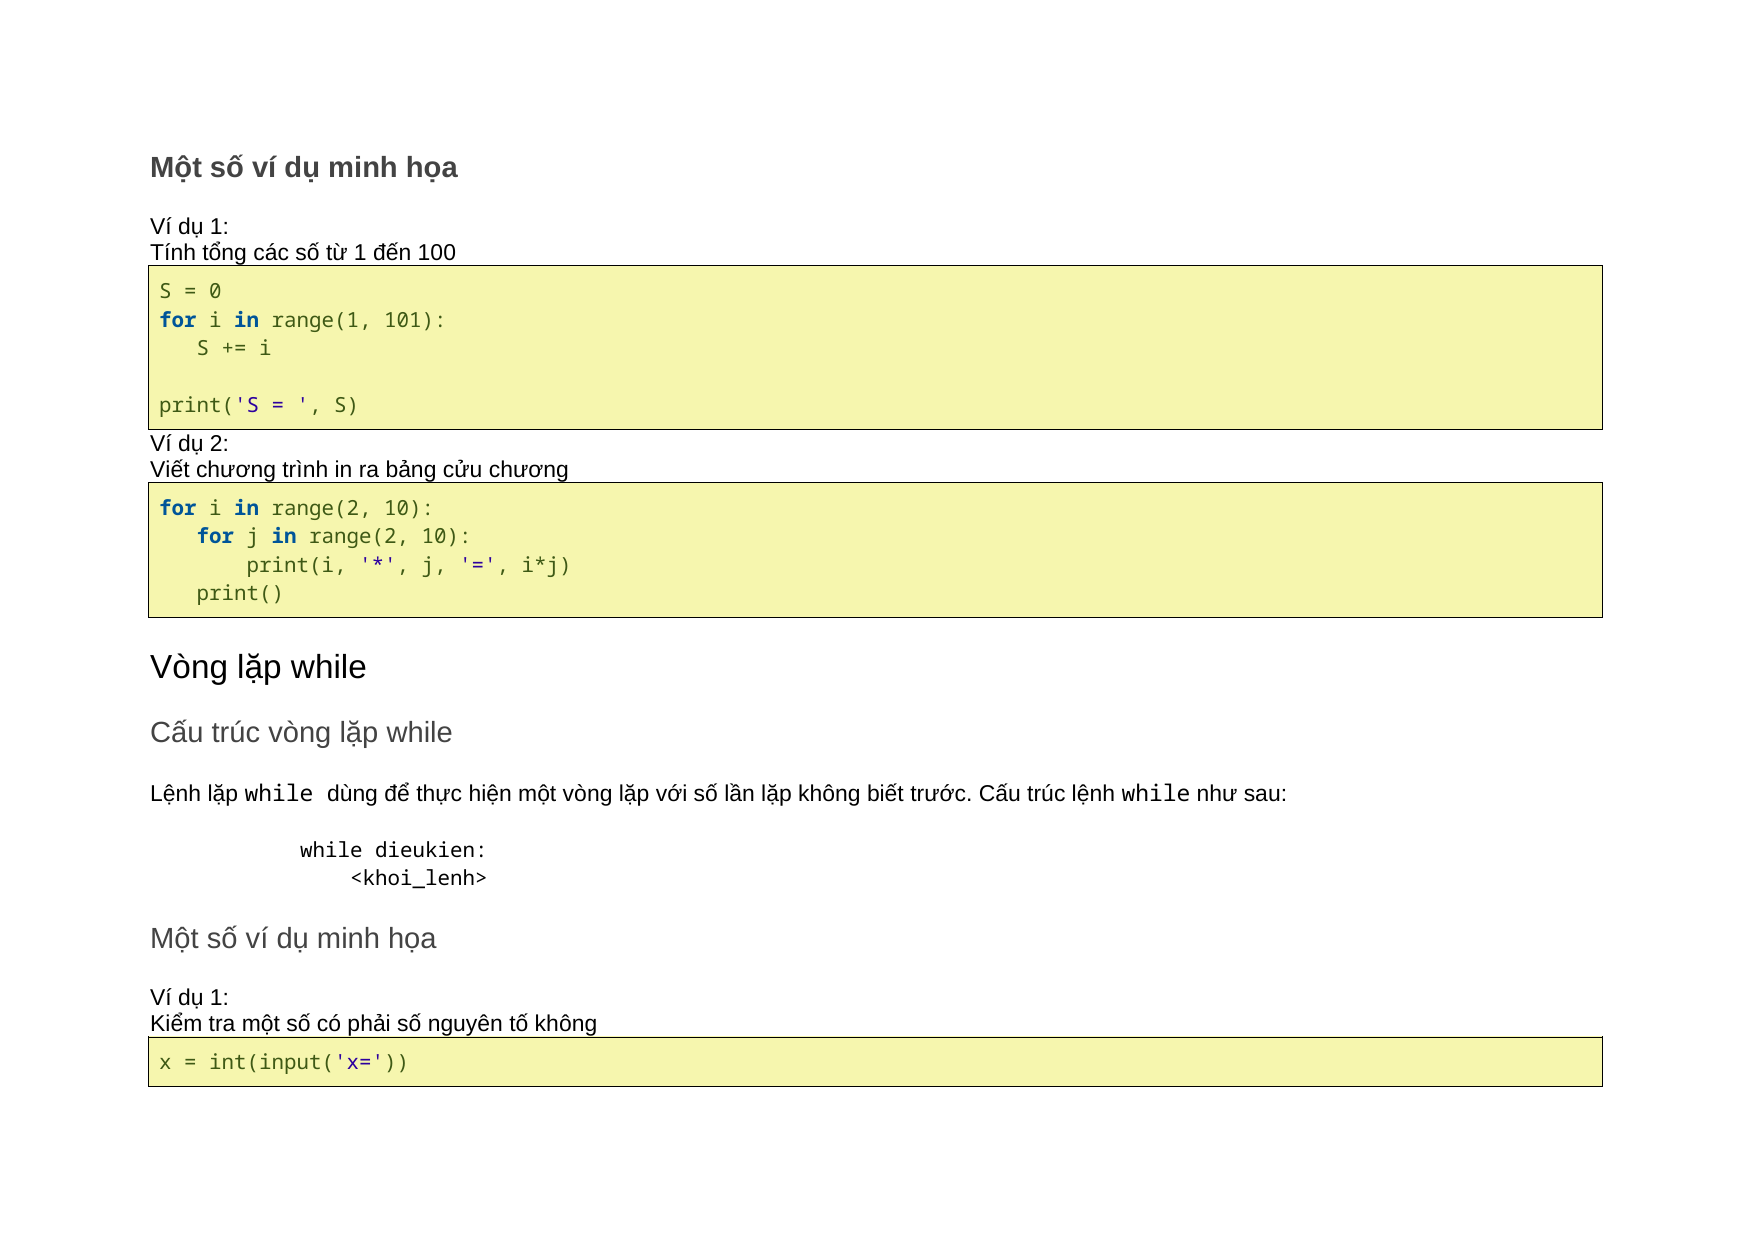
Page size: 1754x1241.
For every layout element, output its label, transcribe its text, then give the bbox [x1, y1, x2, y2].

text <khoi_lenh> [300, 863, 1604, 892]
text Ví dụ 1: [150, 984, 1604, 1010]
text Kiểm tra một số có phải số nguyên tố không [150, 1010, 1604, 1036]
text Viết chương trình in ra bảng cửu chương [150, 456, 1604, 482]
table_header S = 0 for i in range(1, 101): S += i print('S = ', S) [149, 266, 1602, 429]
text Vòng lặp while [150, 647, 1604, 685]
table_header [149, 1038, 1602, 1086]
text Ví dụ 1: [150, 213, 1604, 239]
text while dieukien: [300, 835, 1604, 863]
text Tính tổng các số từ 1 đến 100 [150, 239, 1604, 265]
text Lệnh lặp while dùng để thực hiện một vòng lặp với số lần lặp không biết trước. Cấu trúc lệnh while như sau: [150, 777, 1604, 808]
text Một số ví dụ minh họa [150, 921, 1604, 954]
text Một số ví dụ minh họa [150, 150, 1604, 183]
text Cấu trúc vòng lặp while [150, 714, 1604, 748]
text Ví dụ 2: [150, 429, 1604, 456]
table_header for i in range(2, 10): for j in range(2, 10): print(i, '*', j, '=', i*j) print() [149, 483, 1602, 617]
